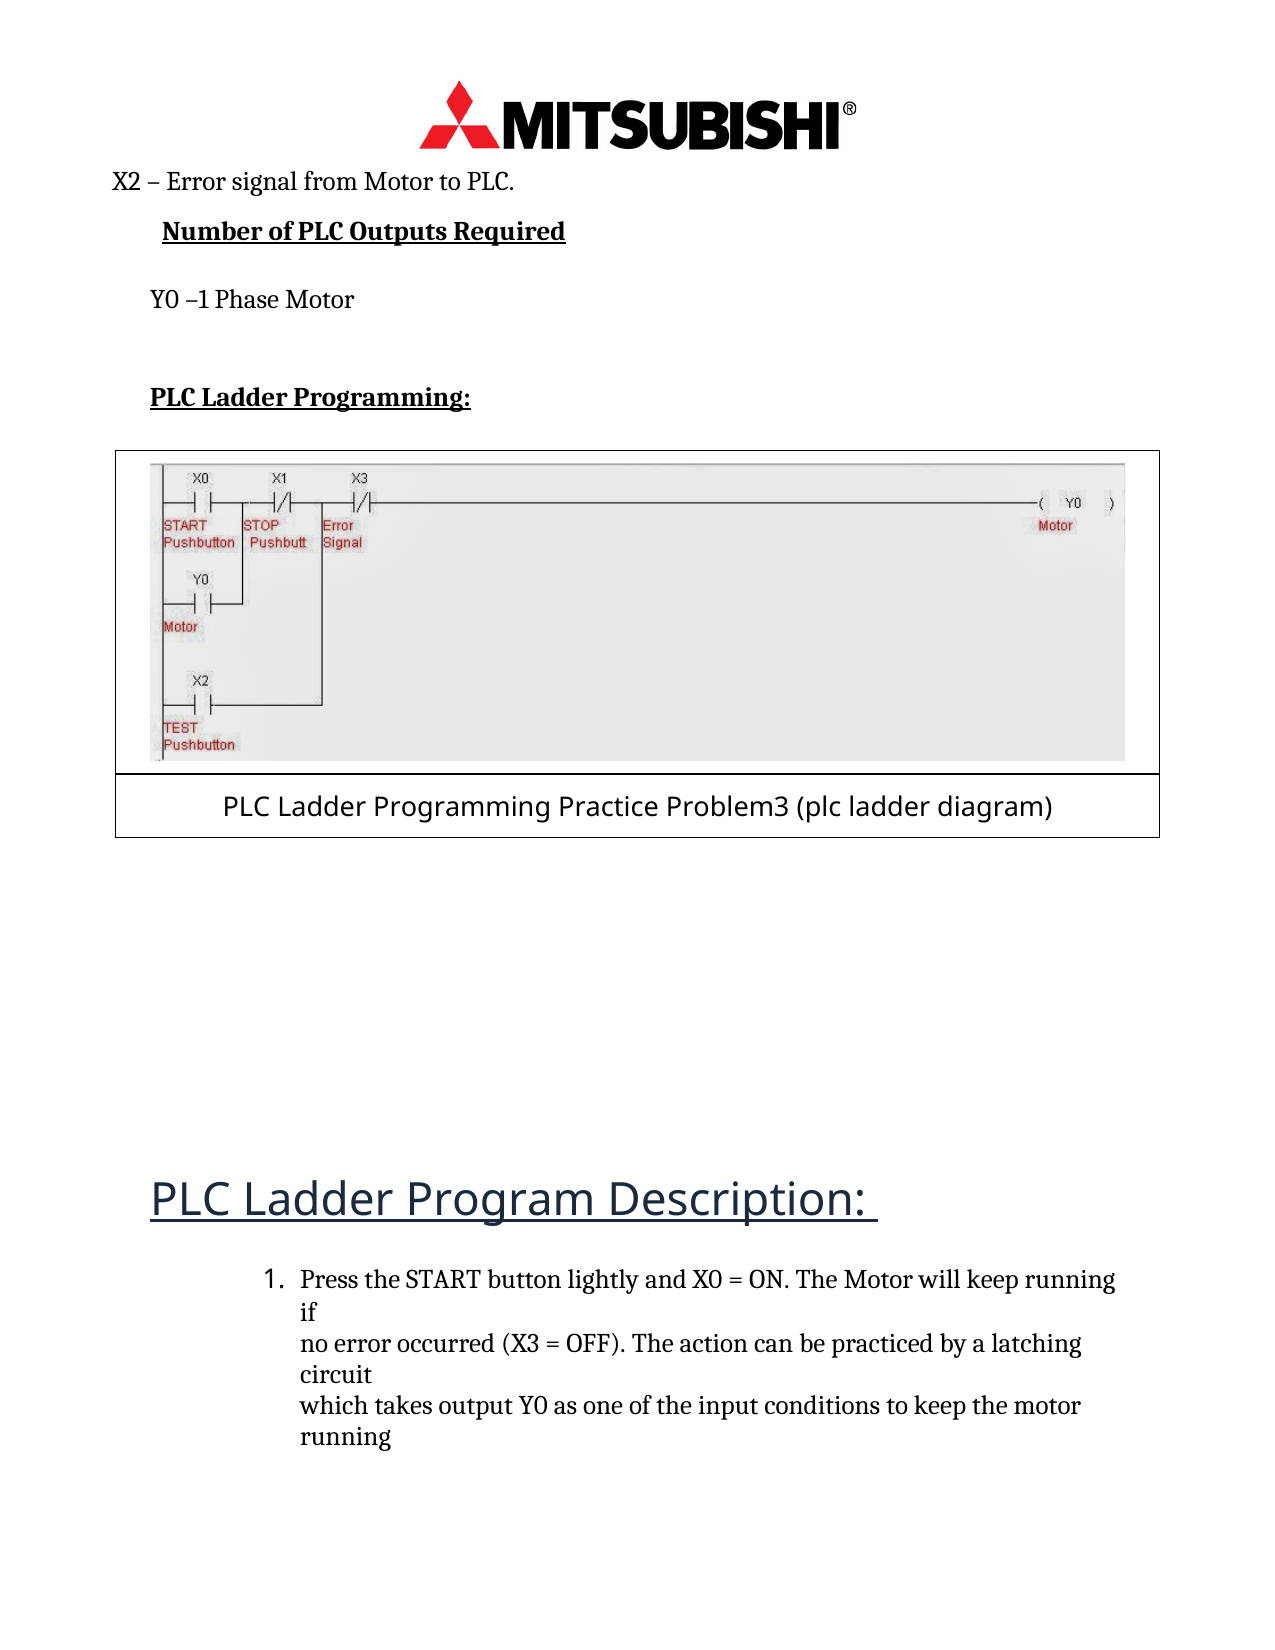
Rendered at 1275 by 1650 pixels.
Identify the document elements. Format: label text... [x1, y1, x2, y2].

text X2 – Error signal from Motor to PLC. [112, 166, 1125, 197]
picture [418, 75, 857, 166]
table_cell PLC Ladder Programming Practice Problem3 (plc ladder diagram) [116, 775, 1159, 837]
text PLC Ladder Programming: [150, 382, 1125, 413]
subtitle PLC Ladder Program Description: [150, 1166, 1125, 1229]
text Y0 –1 Phase Motor [150, 284, 1125, 316]
table_header [116, 451, 1159, 773]
text Number of PLC Outputs Required [150, 216, 1125, 247]
picture [150, 463, 1125, 761]
